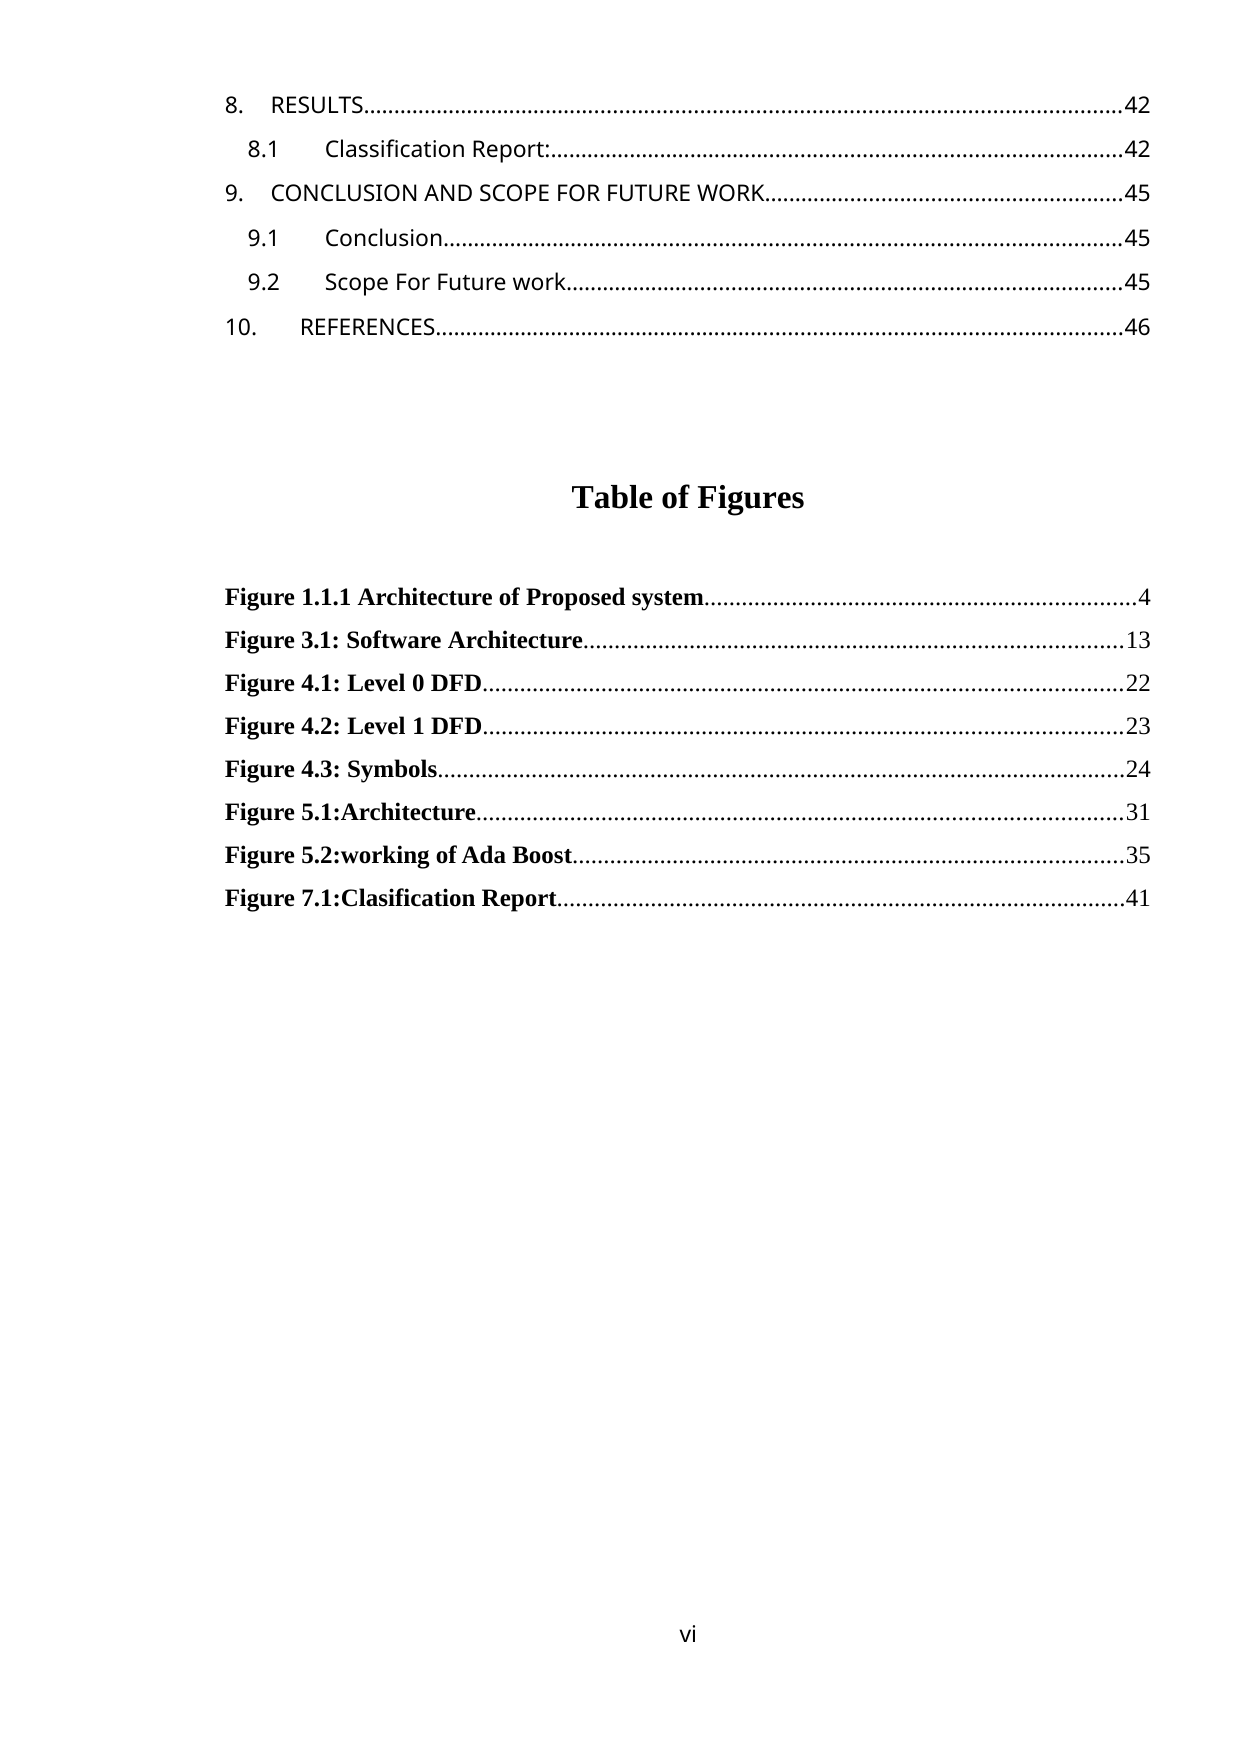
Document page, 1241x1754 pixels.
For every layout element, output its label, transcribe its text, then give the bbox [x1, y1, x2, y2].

text Figure 4.3: Symbols 24 [224, 754, 1152, 783]
text Figure 3.1: Software Architecture 13 [224, 625, 1152, 653]
text Table of Figures [224, 477, 1152, 516]
text Figure 5.2:working of Ada Boost 35 [224, 840, 1152, 869]
text Figure 7.1:Clasification Report 41 [224, 883, 1152, 912]
text Figure 4.1: Level 0 DFD 22 [224, 668, 1152, 697]
text Figure 5.1:Architecture 31 [224, 797, 1152, 826]
text Figure 4.2: Level 1 DFD 23 [224, 711, 1152, 740]
text Figure 1.1.1 Architecture of Proposed system 4 [224, 582, 1152, 610]
